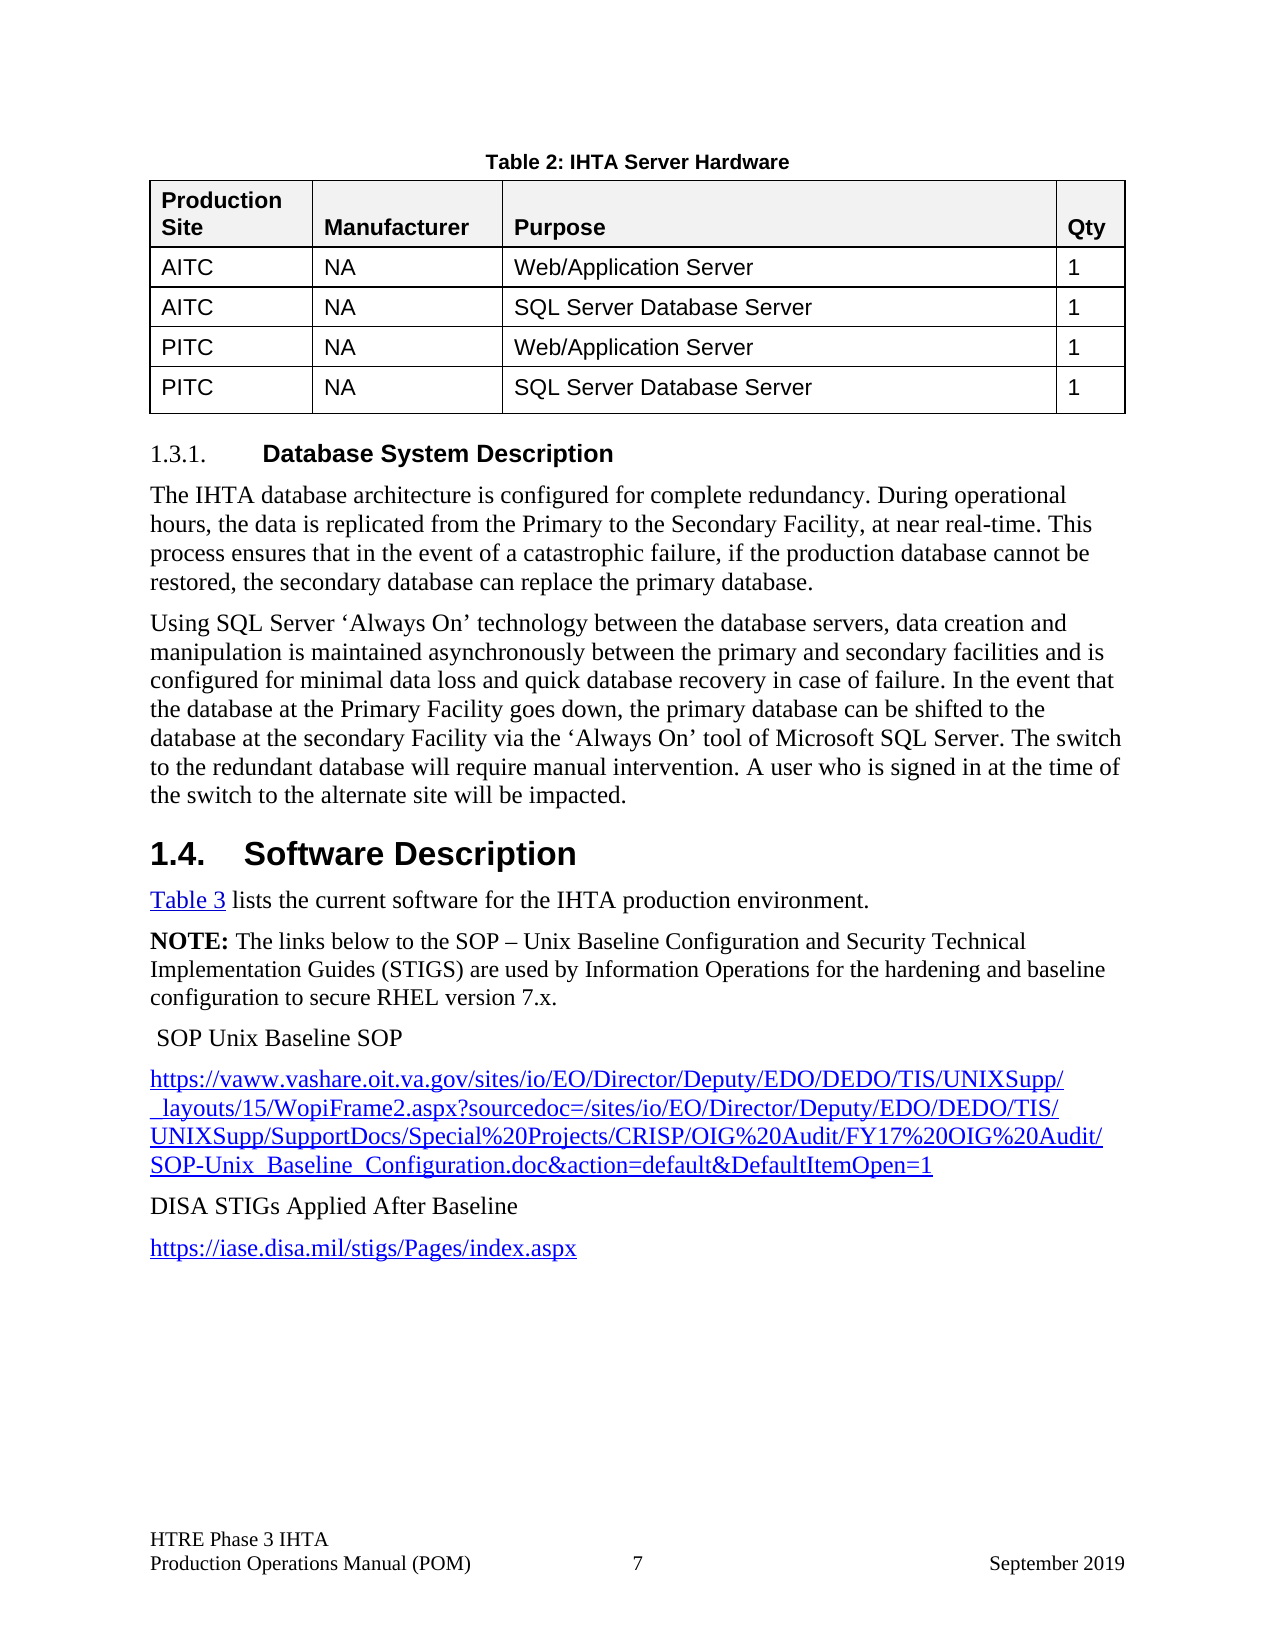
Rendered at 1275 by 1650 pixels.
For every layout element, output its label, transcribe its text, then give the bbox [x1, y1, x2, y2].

table_header Qty [1057, 181, 1124, 246]
text Using SQL Server ‘Always On’ technology between the database servers, data creation and manipulation is maintained asynchronously between the primary and secondary facilities and is configured for minimal data loss and quick database recovery in case of failure. In the event that the database at the Primary Facility goes down, the primary database can be shifted to the database at the secondary Facility via the ‘Always On’ tool of Microsoft SQL Server. The switch to the redundant database will require manual intervention. A user who is signed in at the time of the switch to the alternate site will be impacted. [150, 608, 1125, 809]
table_header Production Site [151, 181, 312, 246]
text Table 2: IHTA Server Hardware [150, 150, 1125, 174]
table_cell 1 [1057, 288, 1124, 326]
table_cell NA [313, 327, 502, 366]
table_cell 1 [1057, 367, 1124, 413]
text SOP Unix Baseline SOP [150, 1023, 1125, 1051]
text https://iase.disa.mil/stigs/Pages/index.aspx [150, 1233, 1125, 1261]
table_cell NA [313, 288, 502, 326]
subtitle Database System Description [150, 439, 1125, 468]
text NOTE: The links below to the SOP – Unix Baseline Configuration and Security Technical Implementation Guides (STIGS) are used by Information Operations for the hardening and baseline configuration to secure RHEL version 7.x. [150, 926, 1125, 1010]
table_cell 1 [1057, 248, 1124, 286]
table_cell AITC [151, 288, 312, 326]
text The IHTA database architecture is configured for complete redundancy. During operational hours, the data is replicated from the Primary to the Secondary Facility, at near real-time. This process ensures that in the event of a catastrophic failure, if the production database cannot be restored, the secondary database can replace the primary database. [150, 480, 1125, 595]
table_cell AITC [151, 248, 312, 286]
text https://vaww.vashare.oit.va.gov/sites/io/EO/Director/Deputy/EDO/DEDO/TIS/UNIXSupp/_layouts/15/WopiFrame2.aspx?sourcedoc=/sites/io/EO/Director/Deputy/EDO/DEDO/TIS/UNIXSupp/SupportDocs/Special%20Projects/CRISP/OIG%20Audit/FY17%20OIG%20Audit/SOP-Unix_Baseline_Configuration.doc&action=default&DefaultItemOpen=1 [150, 1064, 1125, 1179]
table_cell NA [313, 367, 502, 413]
text Table 3 lists the current software for the IHTA production environment. [150, 885, 1125, 914]
table_cell 1 [1057, 327, 1124, 366]
table_cell SQL Server Database Server [503, 367, 1056, 413]
table_cell NA [313, 248, 502, 286]
table_cell SQL Server Database Server [503, 288, 1056, 326]
table_cell PITC [151, 367, 312, 413]
table_cell Web/Application Server [503, 248, 1056, 286]
table_header Purpose [503, 181, 1056, 246]
text DISA STIGs Applied After Baseline [150, 1191, 1125, 1220]
table_cell PITC [151, 327, 312, 366]
table_cell Web/Application Server [503, 327, 1056, 366]
table_header Manufacturer [313, 181, 502, 246]
subtitle Software Description [150, 834, 1125, 872]
